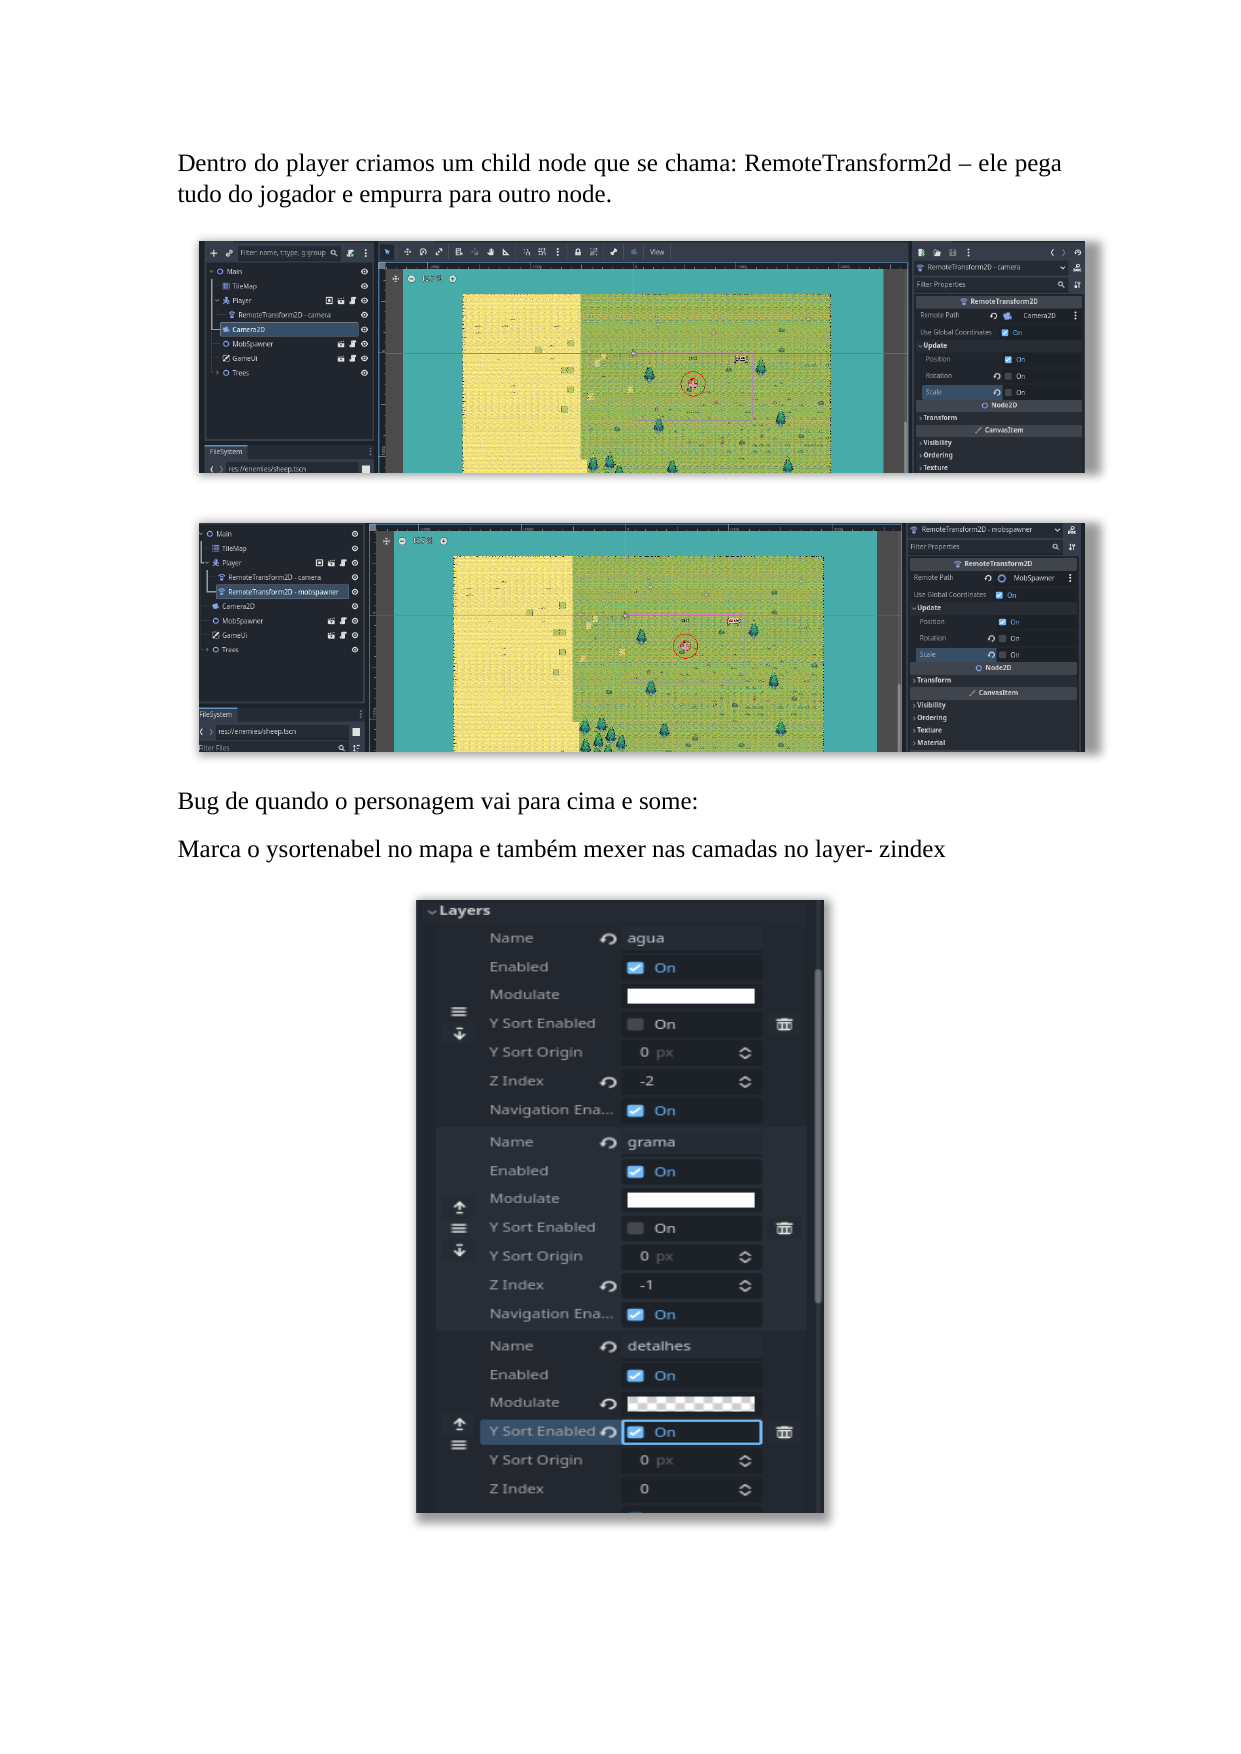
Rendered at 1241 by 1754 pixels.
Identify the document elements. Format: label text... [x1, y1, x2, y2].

text Dentro do player criamos um child node que se chama: RemoteTransform2d – ele pega tudo do jogador e empurra para outro node. [177, 148, 1063, 207]
picture [199, 523, 1085, 752]
picture [416, 900, 824, 1513]
text Marca o ysortenabel no mapa e também mexer nas camadas no layer- zindex [177, 834, 1063, 863]
picture [199, 241, 1085, 473]
text Bug de quando o personagem vai para cima e some: [177, 786, 1063, 815]
